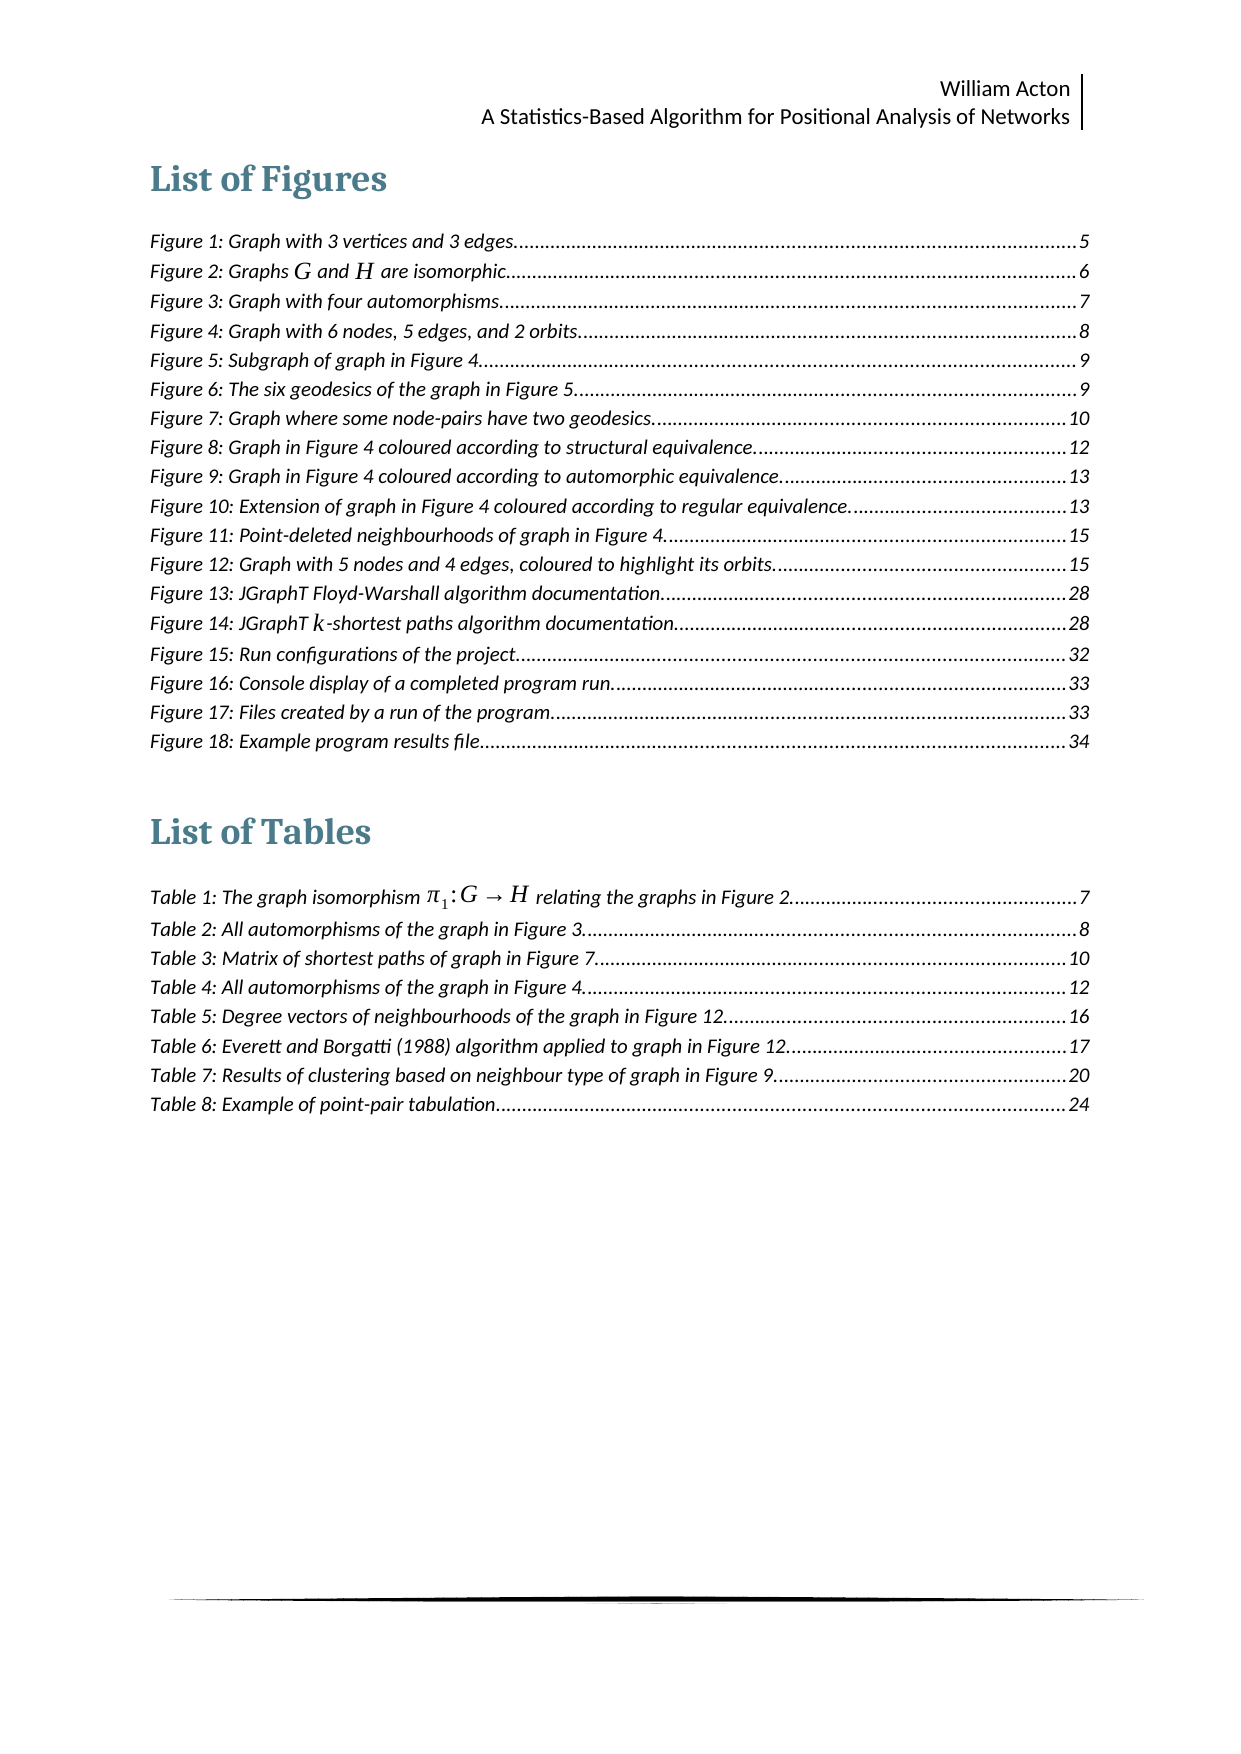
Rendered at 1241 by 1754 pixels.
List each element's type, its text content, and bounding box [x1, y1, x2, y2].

text Figure 7: Graph where some node-pairs have two geodesics. 10 [150, 405, 1090, 431]
text Table 2: All automorphisms of the graph in Figure 3. 8 [150, 916, 1090, 942]
text Table 8: Example of point-pair tabulation. 24 [150, 1091, 1090, 1117]
text Figure 1: Graph with 3 vertices and 3 edges. 5 [150, 228, 1090, 254]
text Figure 9: Graph in Figure 4 coloured according to automorphic equivalence. 13 [150, 464, 1090, 489]
text Figure 11: Point-deleted neighbourhoods of graph in Figure 4. 15 [150, 522, 1090, 547]
text Figure 3: Graph with four automorphisms. 7 [150, 289, 1090, 314]
text Table 7: Results of clustering based on neighbour type of graph in Figure 9. 20 [150, 1062, 1090, 1087]
text Figure 5: Subgraph of graph in Figure 4. 9 [150, 347, 1090, 372]
text Table 1: The graph isomorphism relating the graphs in Figure 2. 7 [150, 881, 1090, 912]
picture [168, 1596, 1144, 1604]
text Table 4: All automorphisms of the graph in Figure 4. 12 [150, 974, 1090, 1000]
text Figure 4: Graph with 6 nodes, 5 edges, and 2 orbits. 8 [150, 318, 1090, 343]
text Figure 18: Example program results file. 34 [150, 728, 1090, 754]
text Table 6: Everett and Borgatti (1988) algorithm applied to graph in Figure 12. 17 [150, 1033, 1090, 1058]
text Figure 15: Run configurations of the project. 32 [150, 641, 1090, 666]
text Figure 12: Graph with 5 nodes and 4 edges, coloured to highlight its orbits. 15 [150, 551, 1090, 577]
text Figure 14: JGraphT -shortest paths algorithm documentation. 28 [150, 609, 1090, 637]
text Table 5: Degree vectors of neighbourhoods of the graph in Figure 12. 16 [150, 1004, 1090, 1029]
text Table 3: Matrix of shortest paths of graph in Figure 7. 10 [150, 945, 1090, 971]
text Figure 16: Console display of a completed program run. 33 [150, 670, 1090, 696]
text Figure 6: The six geodesics of the graph in Figure 5. 9 [150, 376, 1090, 402]
text Figure 2: Graphs and are isomorphic. 6 [150, 257, 1090, 285]
text Figure 8: Graph in Figure 4 coloured according to structural equivalence. 12 [150, 434, 1090, 460]
subtitle List of Figures [150, 158, 1090, 201]
text Figure 10: Extension of graph in Figure 4 coloured according to regular equivalence. 13 [150, 493, 1090, 518]
subtitle List of Tables [150, 811, 1090, 854]
text Figure 13: JGraphT Floyd-Warshall algorithm documentation. 28 [150, 580, 1090, 606]
text Figure 17: Files created by a run of the program. 33 [150, 699, 1090, 725]
